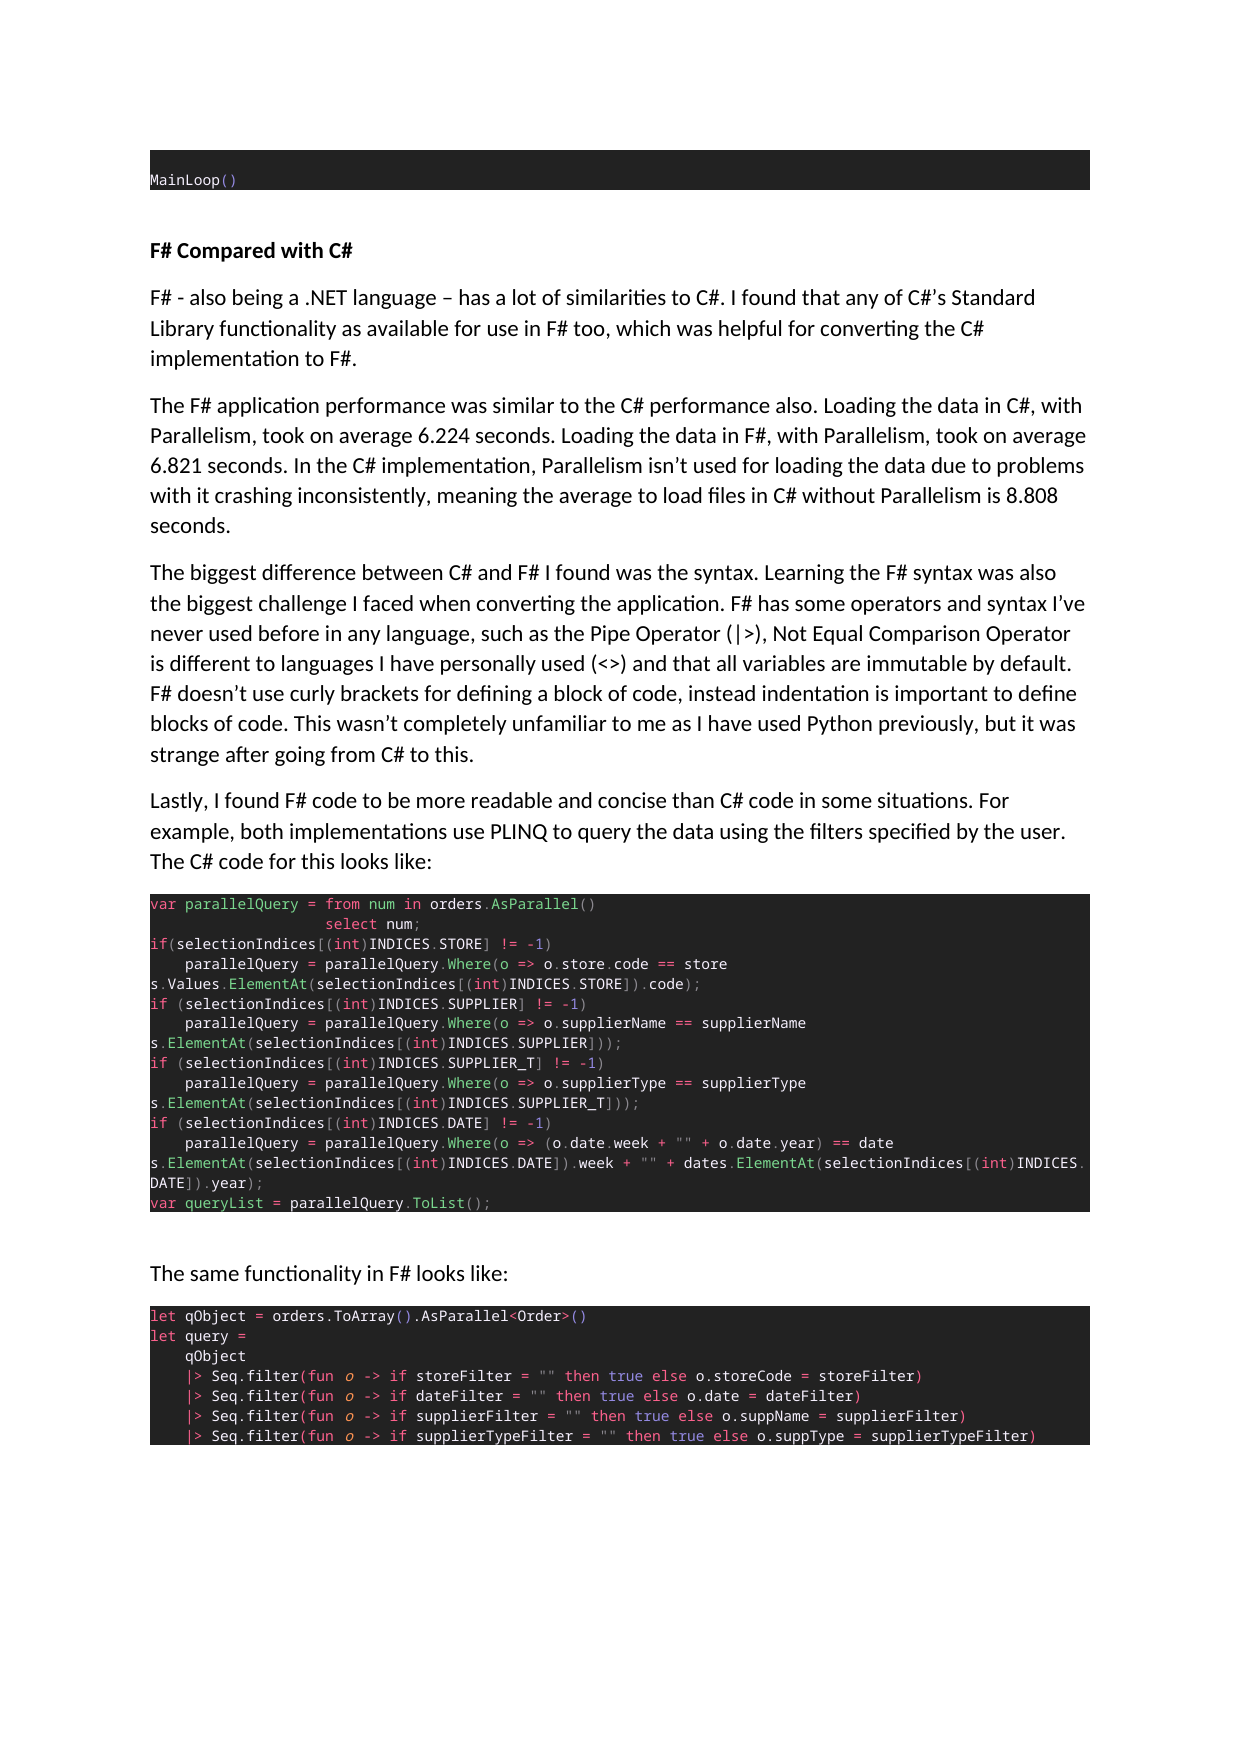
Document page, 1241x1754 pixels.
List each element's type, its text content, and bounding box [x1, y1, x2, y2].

text parallelQuery = parallelQuery.Where(o => (o.date.week + "" + o.date.year) == dates.ElementAt(selectionIndices[(int)INDICES.DATE]).week + "" + dates.ElementAt(selectionIndices[(int)INDICES.DATE]).year); [150, 1133, 1090, 1192]
text F# Compared with C# [150, 237, 1090, 265]
text |> Seq.filter(fun o -> if supplierTypeFilter = "" then true else o.suppType = supplierTypeFilter) [150, 1425, 1090, 1445]
text The biggest difference between C# and F# I found was the syntax. Learning the F# syntax was also the biggest challenge I faced when converting the application. F# has some operators and syntax I’ve never used before in any language, such as the Pipe Operator (|>), Not Equal Comparison Operator is different to languages I have personally used (<>) and that all variables are immutable by default. F# doesn’t use curly brackets for defining a block of code, instead indentation is important to define blocks of code. This wasn’t completely unfamiliar to me as I have used Python previously, but it was strange after going from C# to this. [150, 558, 1090, 768]
text if (selectionIndices[(int)INDICES.DATE] != -1) [150, 1113, 1090, 1133]
text let qObject = orders.ToArray().AsParallel<Order>() [150, 1306, 1090, 1326]
text The same functionality in F# looks like: [150, 1259, 1090, 1287]
text MainLoop() [150, 170, 1090, 190]
text parallelQuery = parallelQuery.Where(o => o.supplierName == supplierNames.ElementAt(selectionIndices[(int)INDICES.SUPPLIER])); [150, 1013, 1090, 1053]
text |> Seq.filter(fun o -> if storeFilter = "" then true else o.storeCode = storeFilter) [150, 1366, 1090, 1386]
text if (selectionIndices[(int)INDICES.SUPPLIER] != -1) [150, 993, 1090, 1013]
text parallelQuery = parallelQuery.Where(o => o.supplierType == supplierTypes.ElementAt(selectionIndices[(int)INDICES.SUPPLIER_T])); [150, 1073, 1090, 1113]
text parallelQuery = parallelQuery.Where(o => o.store.code == stores.Values.ElementAt(selectionIndices[(int)INDICES.STORE]).code); [150, 954, 1090, 993]
text Lastly, I found F# code to be more readable and concise than C# code in some situations. For example, both implementations use PLINQ to query the data using the filters specified by the user. The C# code for this looks like: [150, 787, 1090, 875]
text |> Seq.filter(fun o -> if dateFilter = "" then true else o.date = dateFilter) [150, 1386, 1090, 1406]
text if (selectionIndices[(int)INDICES.SUPPLIER_T] != -1) [150, 1053, 1090, 1073]
text qObject [150, 1346, 1090, 1366]
text if(selectionIndices[(int)INDICES.STORE] != -1) [150, 934, 1090, 954]
text var parallelQuery = from num in orders.AsParallel() [150, 894, 1090, 914]
text |> Seq.filter(fun o -> if supplierFilter = "" then true else o.suppName = supplierFilter) [150, 1406, 1090, 1425]
text select num; [150, 914, 1090, 934]
text var queryList = parallelQuery.ToList(); [150, 1192, 1090, 1212]
text The F# application performance was similar to the C# performance also. Loading the data in C#, with Parallelism, took on average 6.224 seconds. Loading the data in F#, with Parallelism, took on average 6.821 seconds. In the C# implementation, Parallelism isn’t used for loading the data due to problems with it crashing inconsistently, meaning the average to load files in C# without Parallelism is 8.808 seconds. [150, 391, 1090, 540]
text let query = [150, 1326, 1090, 1346]
text F# - also being a .NET language – has a lot of similarities to C#. I found that any of C#’s Standard Library functionality as available for use in F# too, which was helpful for converting the C# implementation to F#. [150, 283, 1090, 372]
